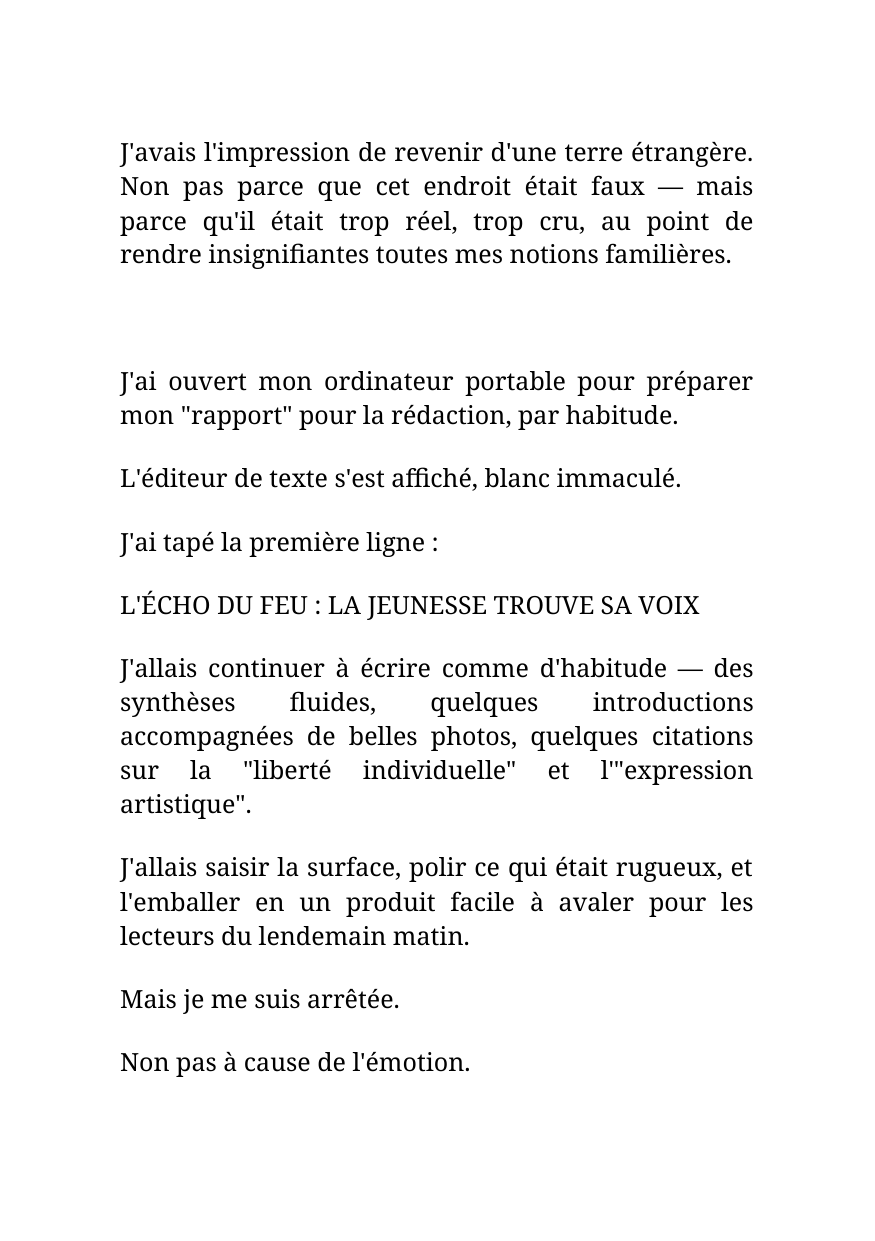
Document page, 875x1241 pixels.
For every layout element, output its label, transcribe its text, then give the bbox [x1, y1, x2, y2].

text Mais je me suis arrêtée. [120, 981, 754, 1016]
text L'éditeur de texte s'est affiché, blanc immaculé. [120, 461, 754, 495]
text J'avais l'impression de revenir d'une terre étrangère. Non pas parce que cet endroit était faux — mais parce qu'il était trop réel, trop cru, au point de rendre insignifiantes toutes mes notions familières. [120, 135, 754, 271]
text J'allais saisir la surface, polir ce qui était rugueux, et l'emballer en un produit facile à avaler pour les lecteurs du lendemain matin. [120, 850, 754, 952]
text J'allais continuer à écrire comme d'habitude — des synthèses fluides, quelques introductions accompagnées de belles photos, quelques citations sur la "liberté individuelle" et l'"expression artistique". [120, 651, 754, 821]
text Non pas à cause de l'émotion. [120, 1045, 754, 1079]
text L'ÉCHO DU FEU : LA JEUNESSE TROUVE SA VOIX [120, 587, 754, 621]
text J'ai tapé la première ligne : [120, 524, 754, 558]
text J'ai ouvert mon ordinateur portable pour préparer mon "rapport" pour la rédaction, par habitude. [120, 364, 754, 432]
